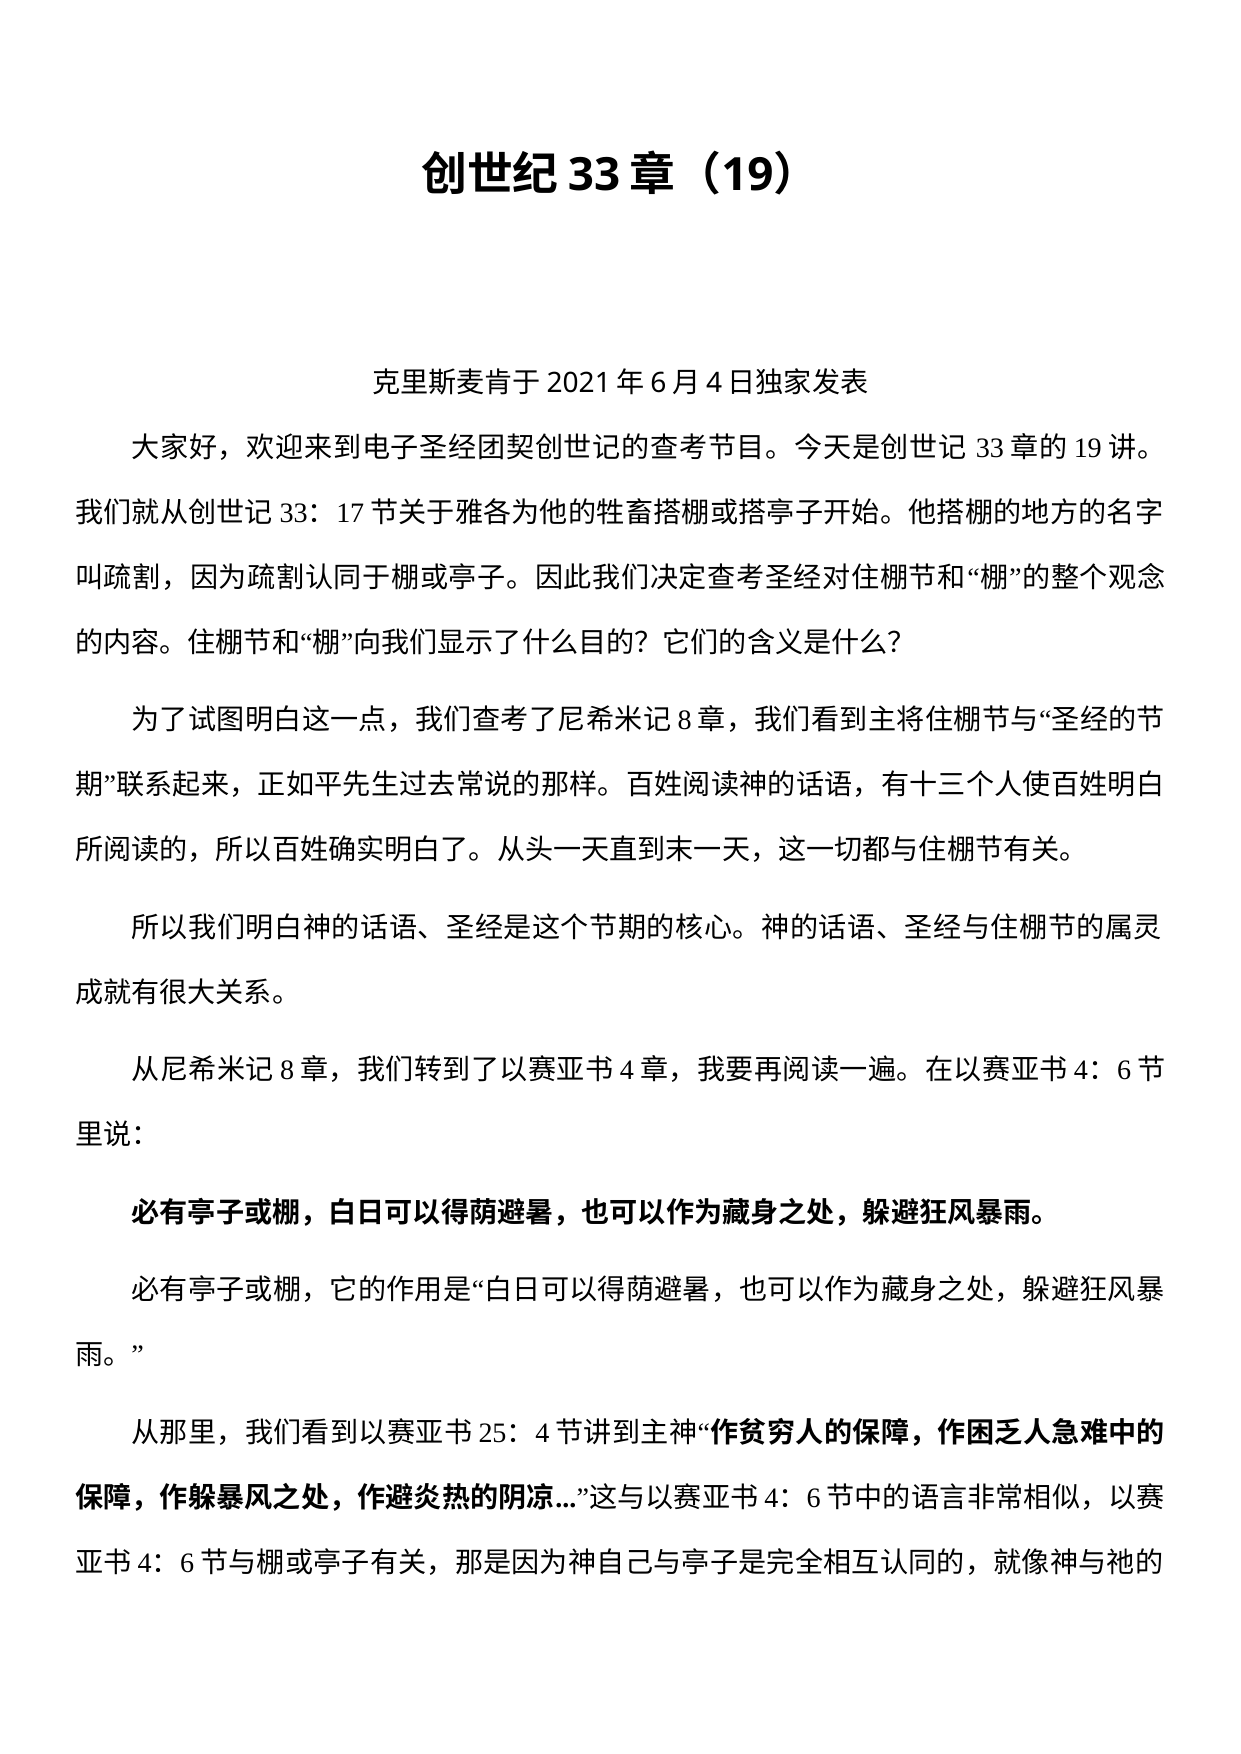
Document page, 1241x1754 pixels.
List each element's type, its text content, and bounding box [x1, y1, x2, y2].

text 必有亭子或棚，白日可以得荫避暑，也可以作为藏身之处，躲避狂风暴雨。 [75, 1177, 1165, 1242]
text 必有亭子或棚，它的作用是“白日可以得荫避暑，也可以作为藏身之处，躲避狂风暴雨。” [75, 1255, 1165, 1385]
text 大家好，欢迎来到电子圣经团契创世记的查考节目。今天是创世记33章的19讲。我们就从创世记33：17节关于雅各为他的牲畜搭棚或搭亭子开始。他搭棚的地方的名字叫疏割，因为疏割认同于棚或亭子。因此我们决定查考圣经对住棚节和“棚”的整个观念的内容。住棚节和“棚”向我们显示了什么目的？它们的含义是什么？ [75, 412, 1165, 672]
text 从尼希米记8章，我们转到了以赛亚书4章，我要再阅读一遍。在以赛亚书4：6节里说： [75, 1035, 1165, 1165]
text 所以我们明白神的话语、圣经是这个节期的核心。神的话语、圣经与住棚节的属灵成就有很大关系。 [75, 892, 1165, 1022]
text 克里斯麦肯于2021年6月4日独家发表 [75, 347, 1165, 412]
text 为了试图明白这一点，我们查考了尼希米记8章，我们看到主将住棚节与“圣经的节期”联系起来，正如平先生过去常说的那样。百姓阅读神的话语，有十三个人使百姓明白所阅读的，所以百姓确实明白了。从头一天直到末一天，这一切都与住棚节有关。 [75, 685, 1165, 880]
subtitle 创世纪33章（19） [75, 122, 1165, 219]
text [75, 1397, 1165, 1592]
